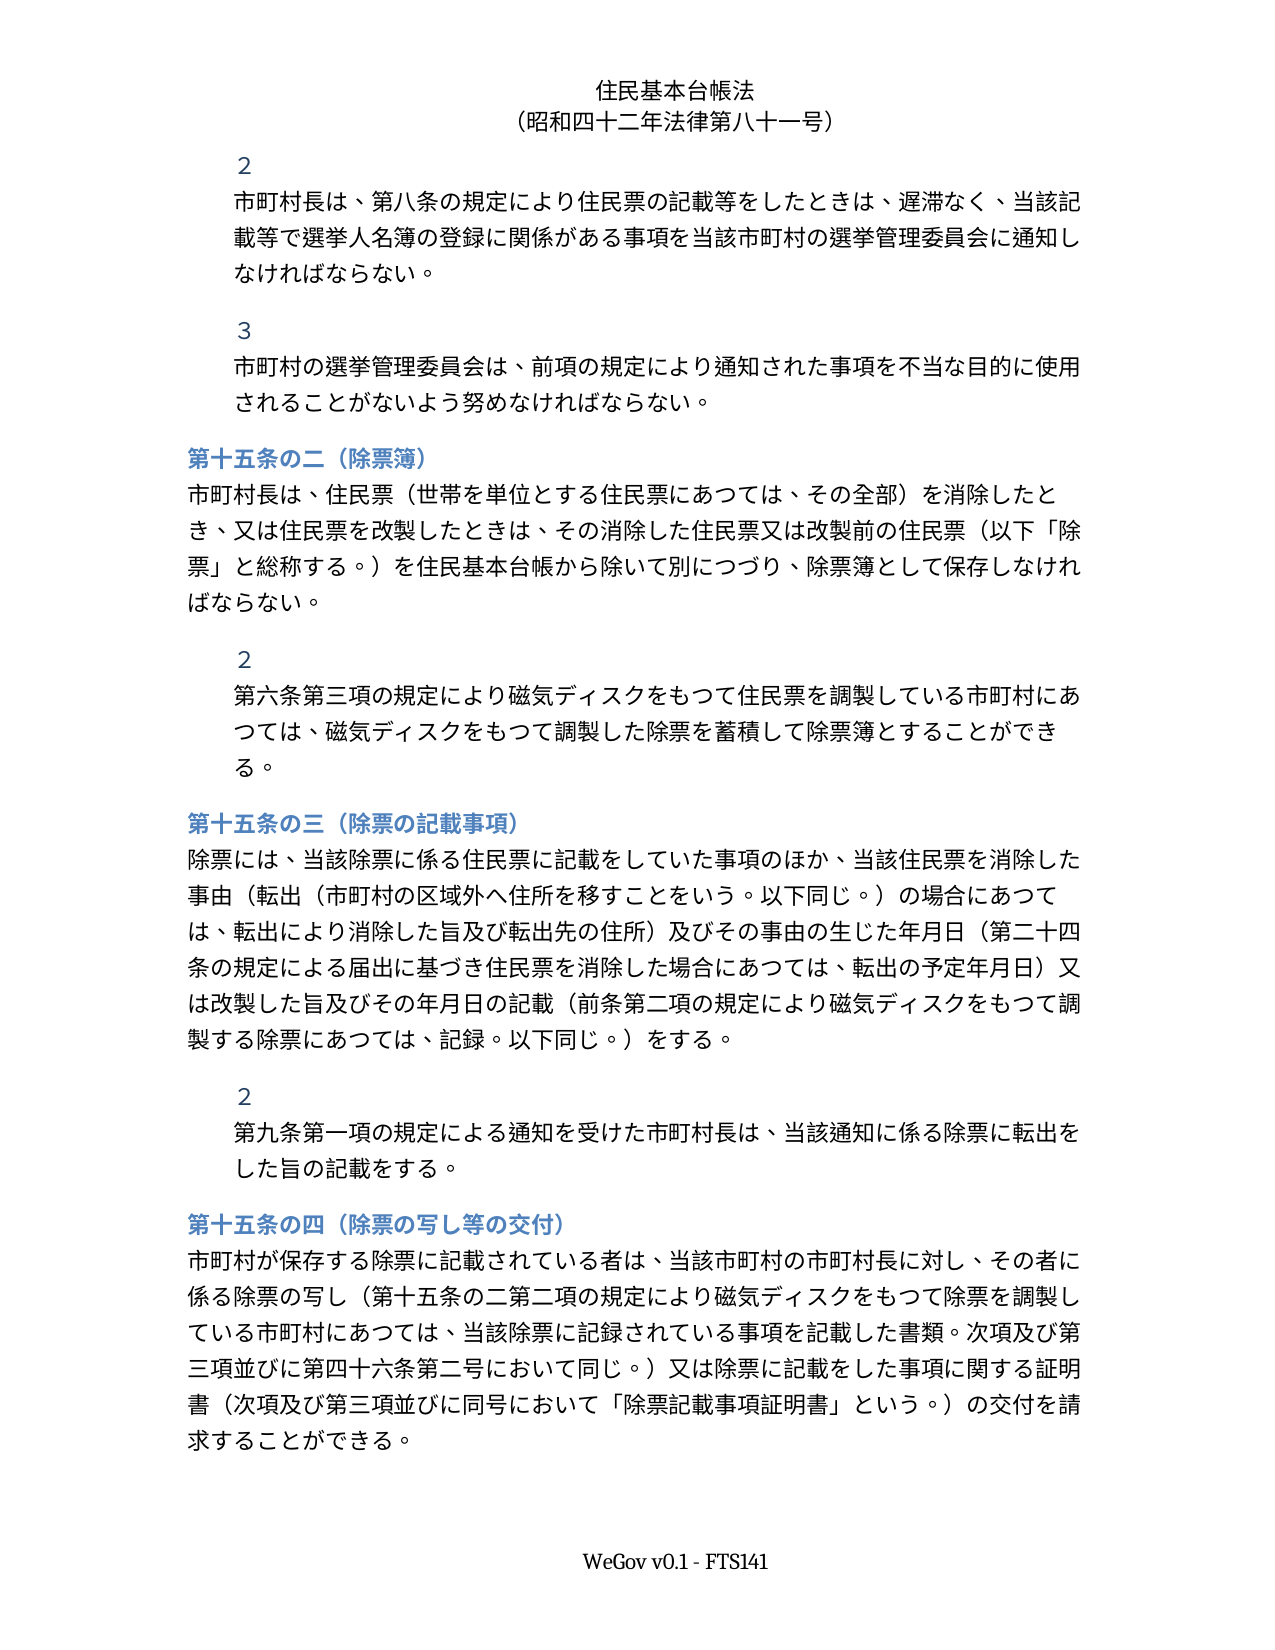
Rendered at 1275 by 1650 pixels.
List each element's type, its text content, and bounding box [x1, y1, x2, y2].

subtitle 第十五条の三（除票の記載事項） [187, 808, 1087, 839]
text 市町村が保存する除票に記載されている者は、当該市町村の市町村長に対し、その者に係る除票の写し（第十五条の二第二項の規定により磁気ディスクをもつて除票を調製している市町村にあつては、当該除票に記録されている事項を記載した書類。次項及び第三項並びに第四十六条第二号において同じ。）又は除票に記載をした事項に関する証明書（次項及び第三項並びに同号において「除票記載事項証明書」という。）の交付を請求することができる。 [187, 1245, 1087, 1456]
text 除票には、当該除票に係る住民票に記載をしていた事項のほか、当該住民票を消除した事由（転出（市町村の区域外へ住所を移すことをいう。以下同じ。）の場合にあつては、転出により消除した旨及び転出先の住所）及びその事由の生じた年月日（第二十四条の規定による届出に基づき住民票を消除した場合にあつては、転出の予定年月日）又は改製した旨及びその年月日の記載（前条第二項の規定により磁気ディスクをもつて調製する除票にあつては、記録。以下同じ。）をする。 [187, 844, 1087, 1055]
subtitle ２ [233, 1081, 1087, 1112]
subtitle ２ [233, 150, 1087, 181]
subtitle ２ [233, 644, 1087, 675]
text 第六条第三項の規定により磁気ディスクをもつて住民票を調製している市町村にあつては、磁気ディスクをもつて調製した除票を蓄積して除票簿とすることができる。 [233, 680, 1087, 783]
subtitle ３ [233, 314, 1087, 346]
text 市町村の選挙管理委員会は、前項の規定により通知された事項を不当な目的に使用されることがないよう努めなければならない。 [233, 351, 1087, 418]
text 市町村長は、住民票（世帯を単位とする住民票にあつては、その全部）を消除したとき、又は住民票を改製したときは、その消除した住民票又は改製前の住民票（以下「除票」と総称する。）を住民基本台帳から除いて別につづり、除票簿として保存しなければならない。 [187, 479, 1087, 618]
text 第九条第一項の規定による通知を受けた市町村長は、当該通知に係る除票に転出をした旨の記載をする。 [233, 1117, 1087, 1184]
subtitle 第十五条の四（除票の写し等の交付） [187, 1209, 1087, 1241]
subtitle 第十五条の二（除票簿） [187, 443, 1087, 474]
text 市町村長は、第八条の規定により住民票の記載等をしたときは、遅滞なく、当該記載等で選挙人名簿の登録に関係がある事項を当該市町村の選挙管理委員会に通知しなければならない。 [233, 186, 1087, 289]
